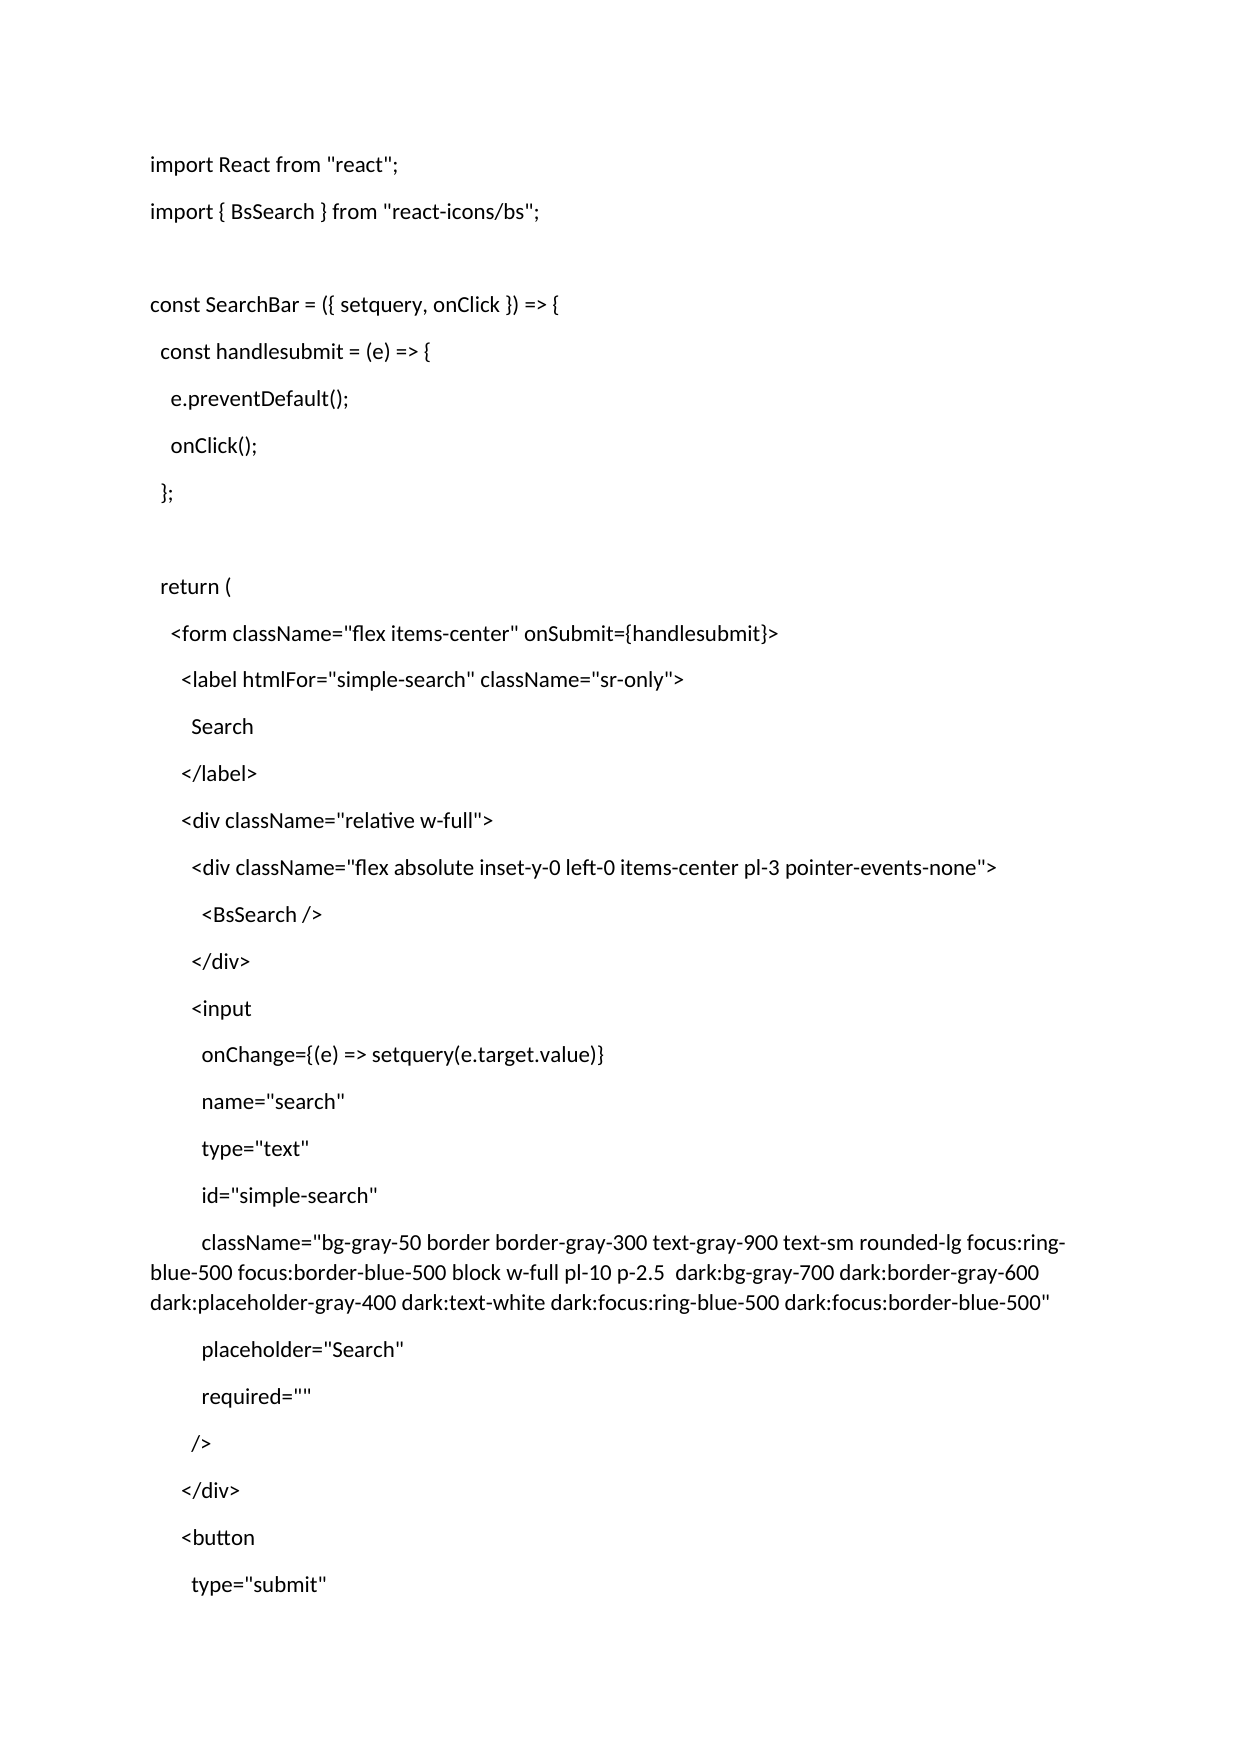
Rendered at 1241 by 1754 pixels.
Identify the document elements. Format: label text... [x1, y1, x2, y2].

text </div> [150, 1476, 1090, 1504]
text <div className="relative w-full"> [150, 806, 1090, 834]
text required="" [150, 1382, 1090, 1410]
text e.preventDefault(); [150, 384, 1090, 412]
text className="bg-gray-50 border border-gray-300 text-gray-900 text-sm rounded-lg focus:ring-blue-500 focus:border-blue-500 block w-full pl-10 p-2.5 dark:bg-gray-700 dark:border-gray-600 dark:placeholder-gray-400 dark:text-white dark:focus:ring-blue-500 dark:focus:border-blue-500" [150, 1228, 1090, 1317]
text <BsSearch /> [150, 900, 1090, 928]
text type="text" [150, 1134, 1090, 1162]
text <button [150, 1523, 1090, 1551]
text type="submit" [150, 1570, 1090, 1598]
text placeholder="Search" [150, 1335, 1090, 1363]
text }; [150, 478, 1090, 506]
text </div> [150, 947, 1090, 975]
text <form className="flex items-center" onSubmit={handlesubmit}> [150, 619, 1090, 647]
text <div className="flex absolute inset-y-0 left-0 items-center pl-3 pointer-events-none"> [150, 853, 1090, 881]
text const handlesubmit = (e) => { [150, 337, 1090, 366]
text import { BsSearch } from "react-icons/bs"; [150, 197, 1090, 225]
text <input [150, 994, 1090, 1022]
text onClick(); [150, 431, 1090, 459]
text onChange={(e) => setquery(e.target.value)} [150, 1041, 1090, 1069]
text const SearchBar = ({ setquery, onClick }) => { [150, 291, 1090, 319]
text name="search" [150, 1087, 1090, 1116]
text return ( [150, 572, 1090, 600]
text id="simple-search" [150, 1181, 1090, 1209]
text <label htmlFor="simple-search" className="sr-only"> [150, 666, 1090, 694]
text import React from "react"; [150, 150, 1090, 178]
text /> [150, 1429, 1090, 1457]
text </label> [150, 759, 1090, 787]
text Search [150, 712, 1090, 741]
